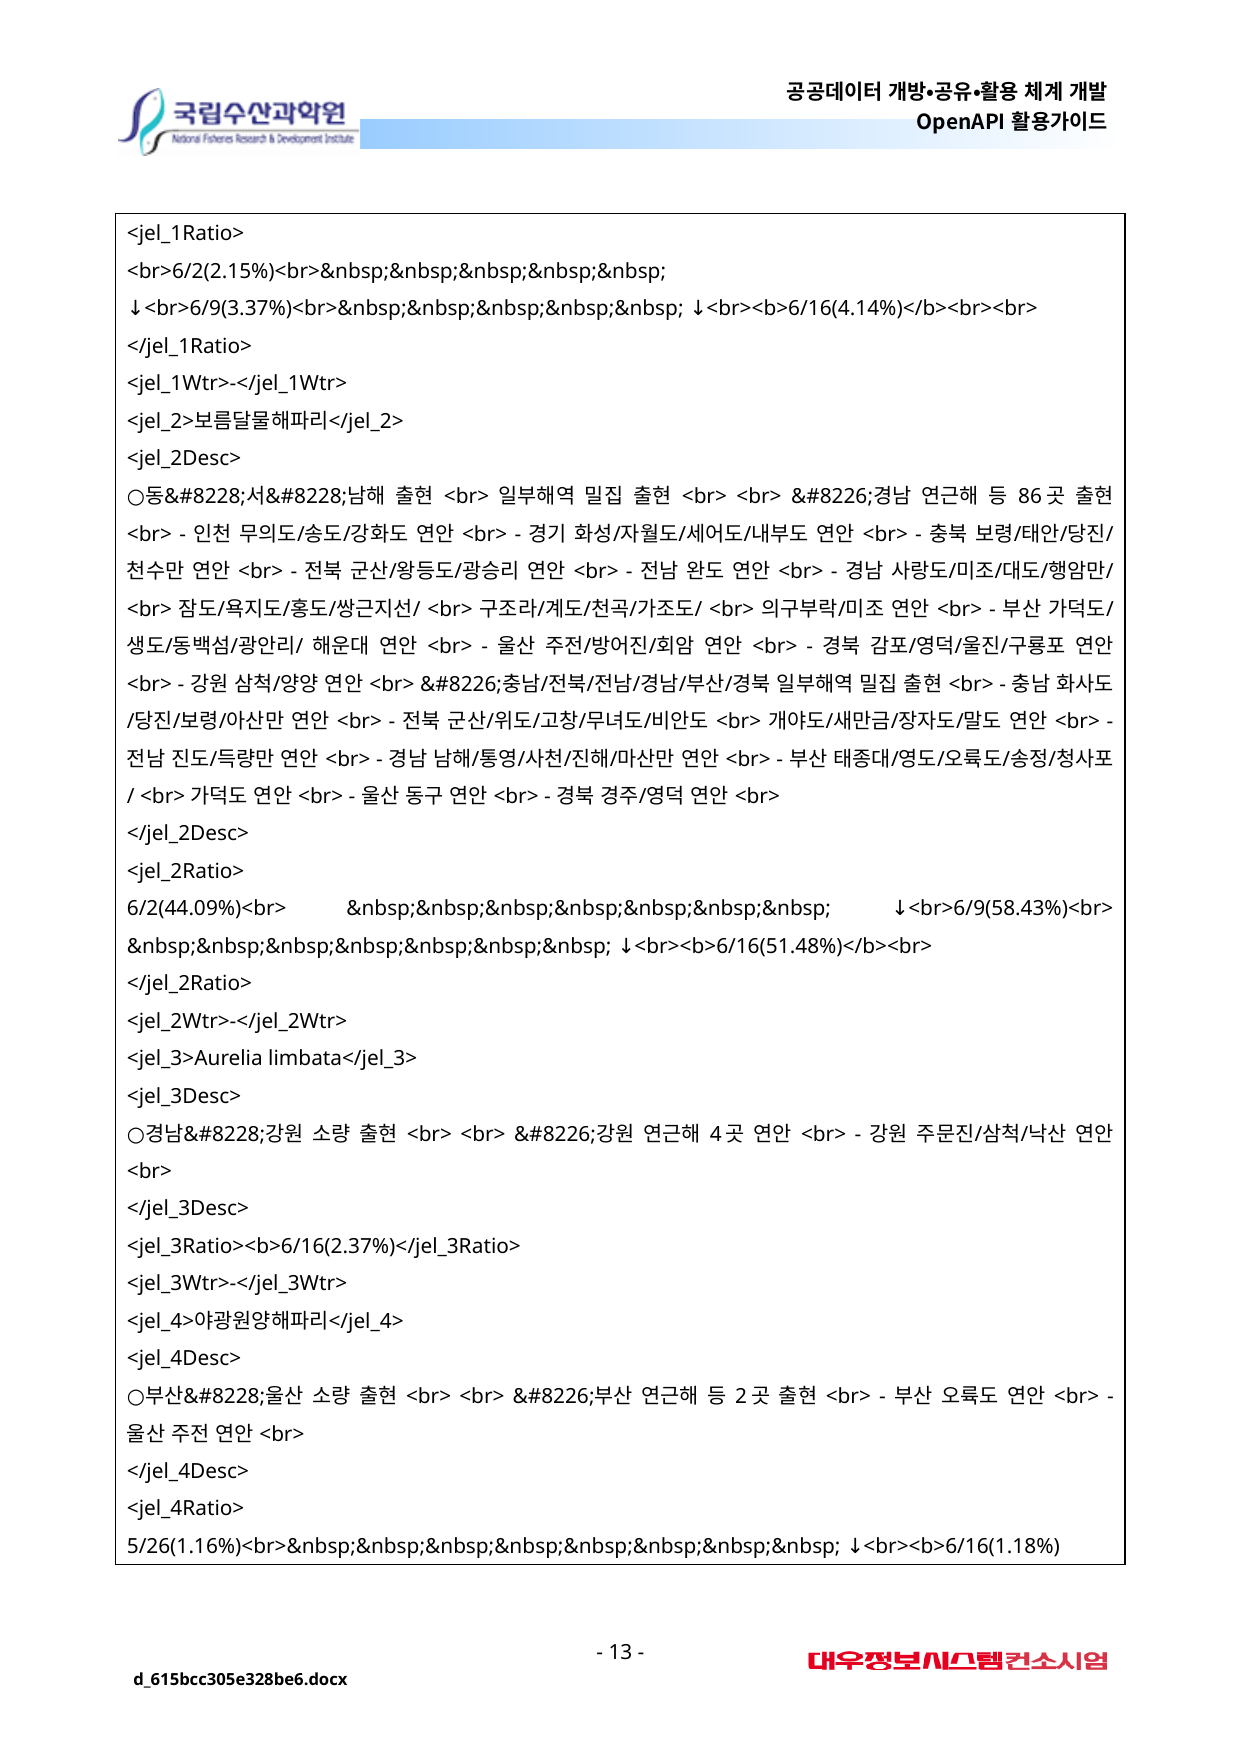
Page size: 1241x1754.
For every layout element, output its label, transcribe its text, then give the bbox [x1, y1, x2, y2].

picture [118, 88, 361, 156]
picture [805, 1647, 1108, 1669]
